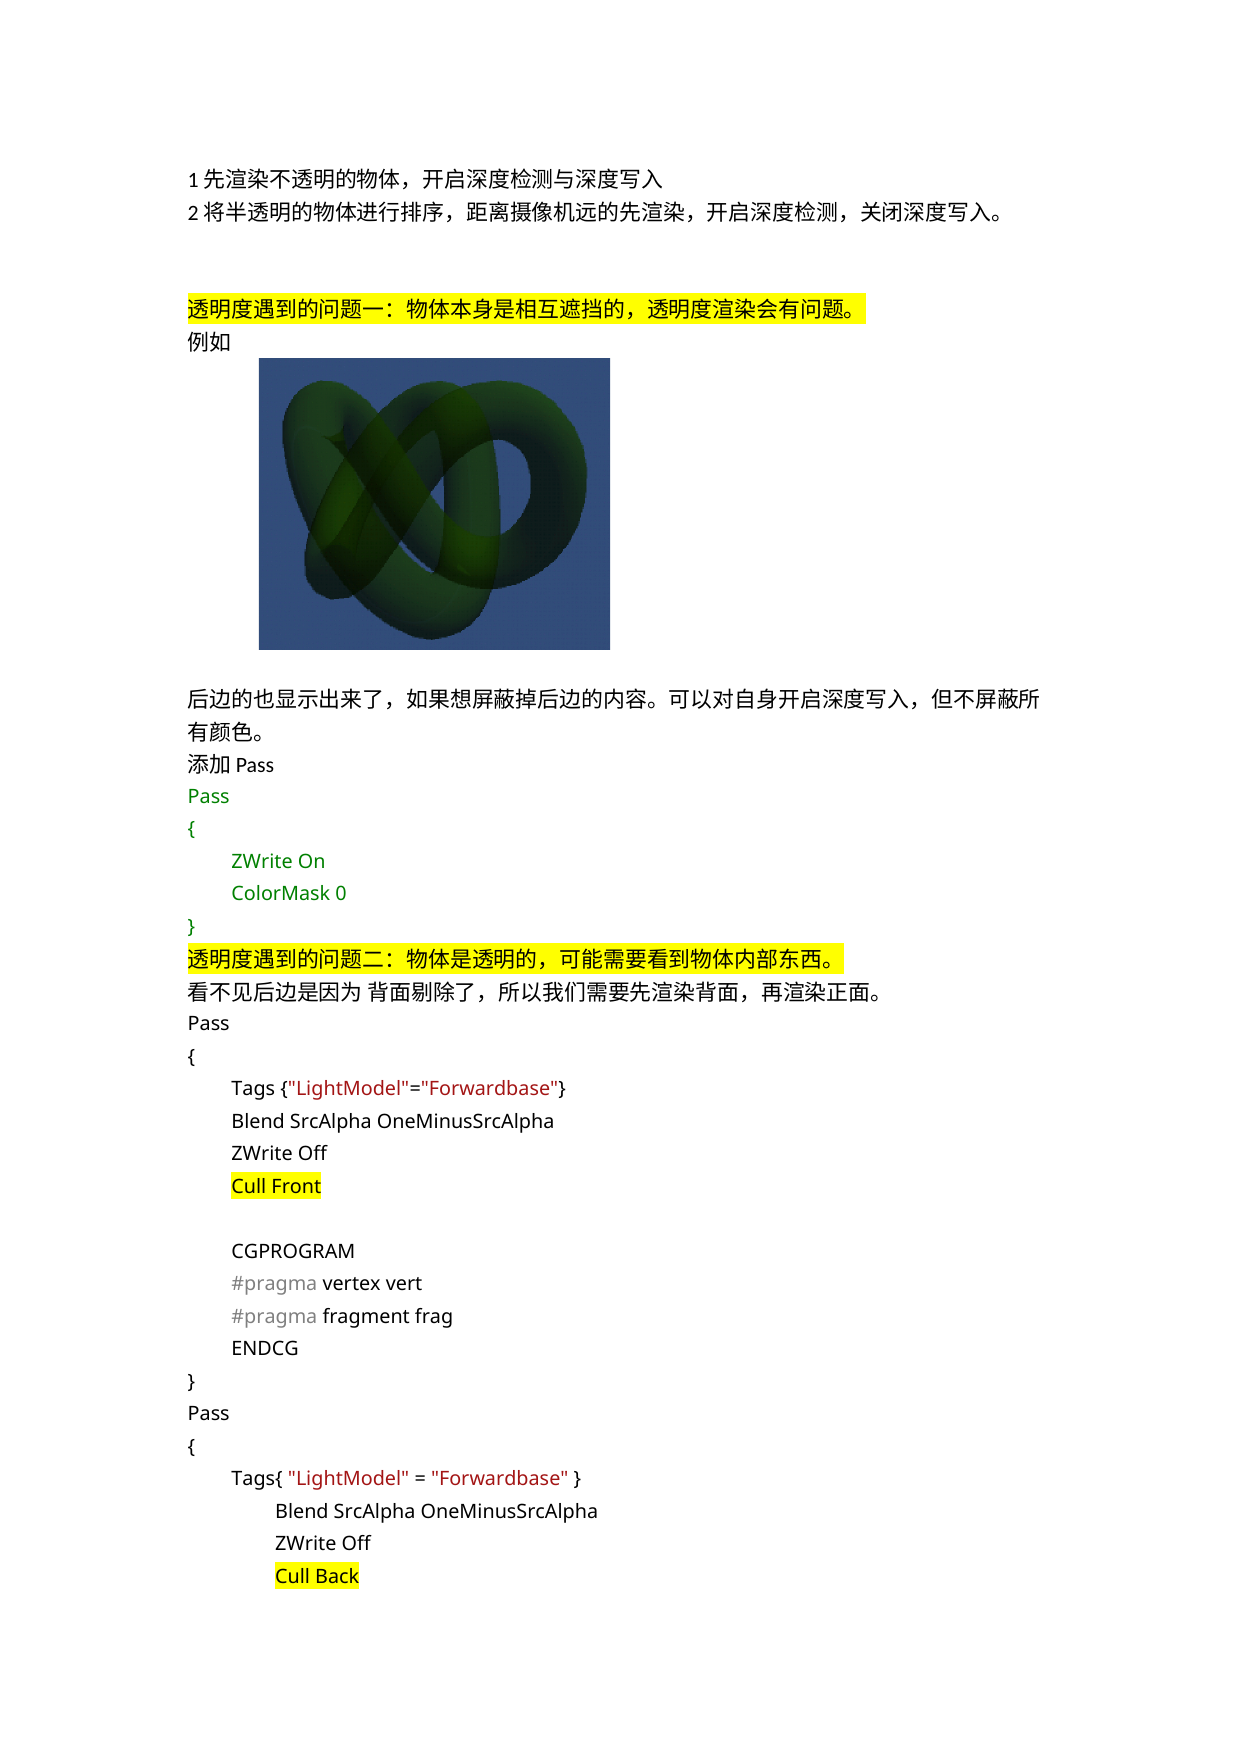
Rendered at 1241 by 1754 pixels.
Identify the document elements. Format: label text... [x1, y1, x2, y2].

text #pragma fragment frag [187, 1299, 1053, 1332]
text 透明度遇到的问题一：物体本身是相互遮挡的，透明度渲染会有问题。 [187, 292, 1053, 324]
text Pass [187, 779, 1053, 812]
text } [187, 909, 1053, 942]
text 例如 [187, 324, 1053, 357]
text CGPROGRAM [187, 1234, 1053, 1267]
text 2 将半透明的物体进行排序，距离摄像机远的先渲染，开启深度检测，关闭深度写入。 [187, 194, 1053, 227]
text Pass [187, 1397, 1053, 1429]
text 透明度遇到的问题二：物体是透明的，可能需要看到物体内部东西。 [187, 942, 1053, 974]
text Cull Front [187, 1169, 1053, 1202]
text ZWrite Off [187, 1527, 1053, 1559]
text { [187, 812, 1053, 844]
text ZWrite On [187, 844, 1053, 877]
text } [187, 1364, 1053, 1397]
text { [187, 1039, 1053, 1072]
text Tags{ "LightModel" = "Forwardbase" } [187, 1462, 1053, 1494]
text { [187, 1429, 1053, 1462]
text ENDCG [187, 1332, 1053, 1364]
text Tags {"LightModel"="Forwardbase"} [187, 1072, 1053, 1104]
text #pragma vertex vert [187, 1267, 1053, 1299]
text ZWrite Off [187, 1137, 1053, 1169]
picture [258, 358, 611, 650]
text Pass [187, 1007, 1053, 1039]
text ColorMask 0 [187, 877, 1053, 909]
text 看不见后边是因为 背面剔除了，所以我们需要先渲染背面，再渲染正面。 [187, 974, 1053, 1007]
text 添加Pass [187, 747, 1053, 779]
text Cull Back [187, 1559, 1053, 1592]
text Blend SrcAlpha OneMinusSrcAlpha [187, 1104, 1053, 1137]
text 1 先渲染不透明的物体，开启深度检测与深度写入 [187, 162, 1053, 194]
text 后边的也显示出来了，如果想屏蔽掉后边的内容。可以对自身开启深度写入，但不屏蔽所有颜色。 [187, 682, 1053, 747]
text Blend SrcAlpha OneMinusSrcAlpha [187, 1494, 1053, 1527]
